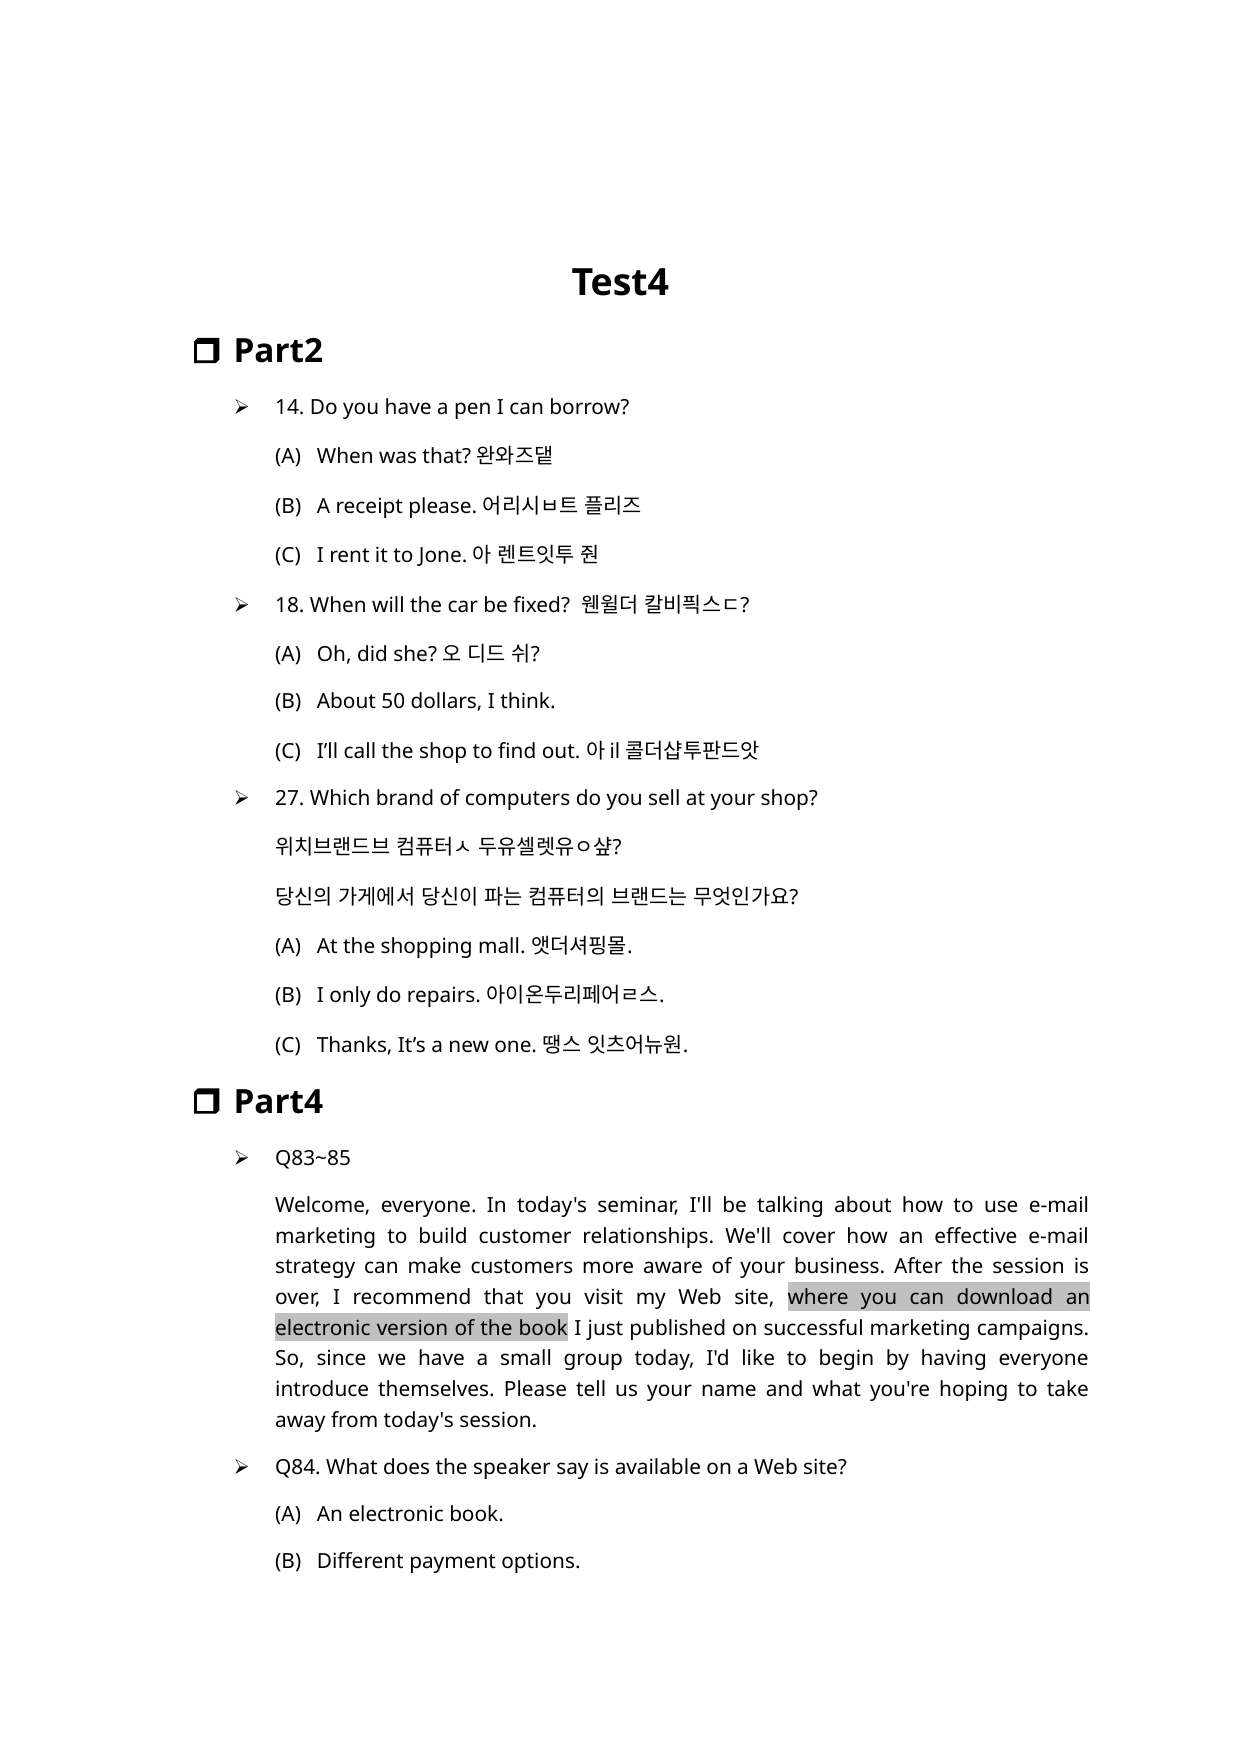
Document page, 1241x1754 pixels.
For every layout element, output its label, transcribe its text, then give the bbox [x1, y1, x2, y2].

list I’ll call the shop to find out. 아il 콜더샵투판드앗 [275, 734, 1090, 764]
list A receipt please. 어리시ㅂ트 플리즈 [275, 489, 1090, 519]
list Welcome, everyone. In today's seminar, I'll be talking about how to use e-mail marketing to build customer relationships. We'll cover how an effective e-mail strategy can make customers more aware of your business. After the session is over, I recommend that you visit my Web site, where you can download an electronic version of the book I just published on successful marketing campaigns. So, since we have a small group today, I'd like to begin by having everyone introduce themselves. Please tell us your name and what you're hoping to take away from today's session. [275, 1190, 1090, 1433]
list Oh, did she? 오 디드 쉬? [275, 637, 1090, 668]
list 당신의 가게에서 당신이 파는 컴퓨터의 브랜드는 무엇인가요? [275, 880, 1090, 910]
list 18. When will the car be fixed? 웬윌더 칼비픡스ㄷ? [233, 588, 1090, 618]
list At the shopping mall. 앳더셔핑몰. [275, 929, 1090, 960]
list I rent it to Jone. 아 렌트잇투 줜 [275, 538, 1090, 569]
list Part2 [192, 327, 1090, 372]
list Part4 [192, 1077, 1090, 1123]
list Different payment options. [275, 1547, 1090, 1575]
list When was that? 완와즈댙 [275, 440, 1090, 470]
list 위치브랜드브 컴퓨터ㅅ 두유셀렛유ㅇ샾? [275, 831, 1090, 861]
list Thanks, It’s a new one. 땡스 잇츠어뉴원. [275, 1028, 1090, 1058]
list 14. Do you have a pen I can borrow? [233, 392, 1090, 421]
list An electronic book. [275, 1499, 1090, 1528]
list 27. Which brand of computers do you sell at your shop? [233, 783, 1090, 812]
list Q83~85 [233, 1143, 1090, 1172]
text Test4 [150, 255, 1090, 306]
list Q84. What does the speaker say is available on a Web site? [233, 1452, 1090, 1481]
list I only do repairs. 아이온두리페어ㄹ스. [275, 979, 1090, 1009]
list About 50 dollars, I think. [275, 687, 1090, 715]
